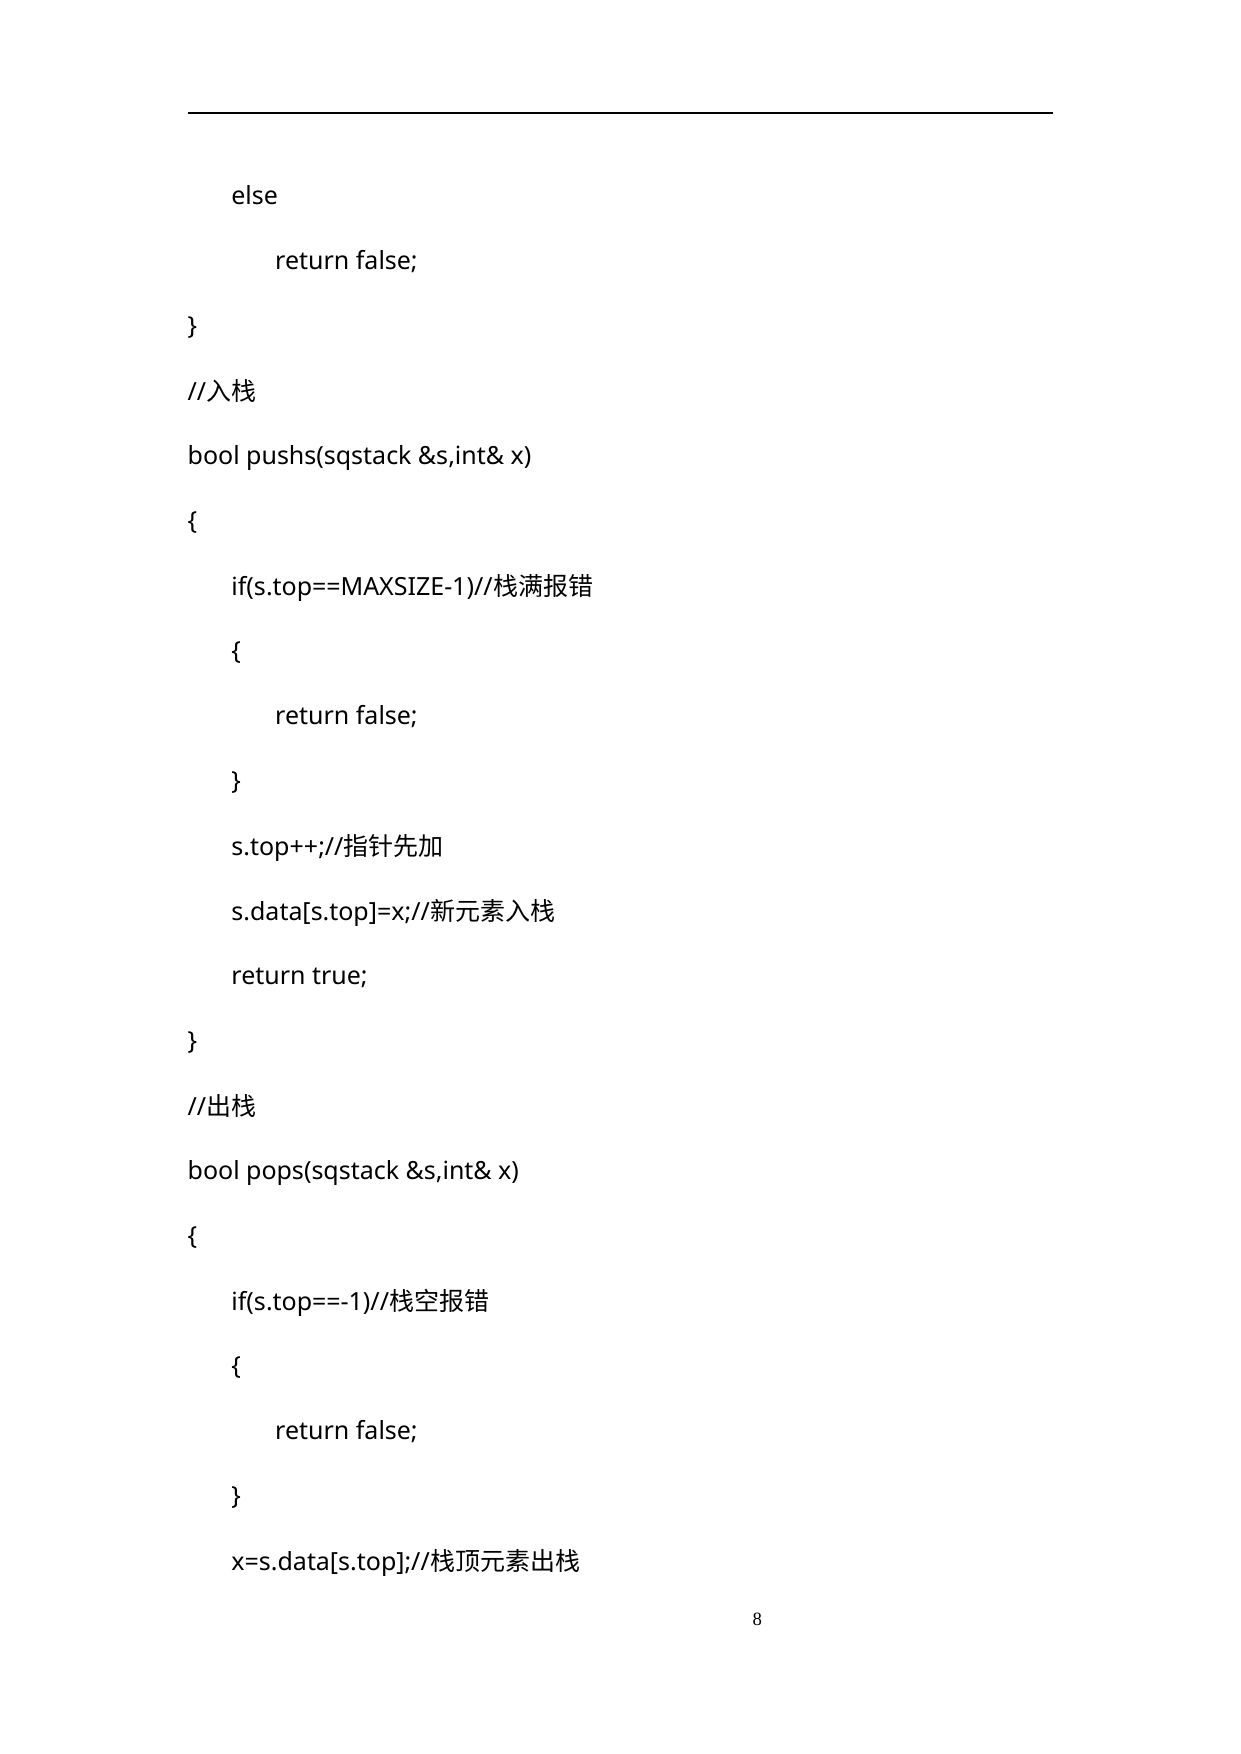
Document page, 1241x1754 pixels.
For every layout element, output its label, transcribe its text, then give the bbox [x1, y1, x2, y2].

list return true; [187, 942, 1053, 1007]
list } [187, 292, 1053, 357]
list } [187, 747, 1053, 812]
list //出栈 [187, 1072, 1053, 1137]
list } [187, 1462, 1053, 1527]
list { [187, 1202, 1053, 1267]
list bool pops(sqstack &s,int& x) [187, 1137, 1053, 1202]
list x=s.data[s.top];//栈顶元素出栈 [187, 1527, 1053, 1592]
list return false; [187, 682, 1053, 747]
list bool pushs(sqstack &s,int& x) [187, 422, 1053, 487]
list return false; [187, 227, 1053, 292]
list { [187, 617, 1053, 682]
list s.data[s.top]=x;//新元素入栈 [187, 877, 1053, 942]
list else [187, 162, 1053, 227]
list } [187, 1007, 1053, 1072]
list { [187, 487, 1053, 552]
list if(s.top==MAXSIZE-1)//栈满报错 [187, 552, 1053, 617]
list { [187, 1332, 1053, 1397]
list return false; [187, 1397, 1053, 1462]
list s.top++;//指针先加 [187, 812, 1053, 877]
list //入栈 [187, 357, 1053, 422]
list if(s.top==-1)//栈空报错 [187, 1267, 1053, 1332]
